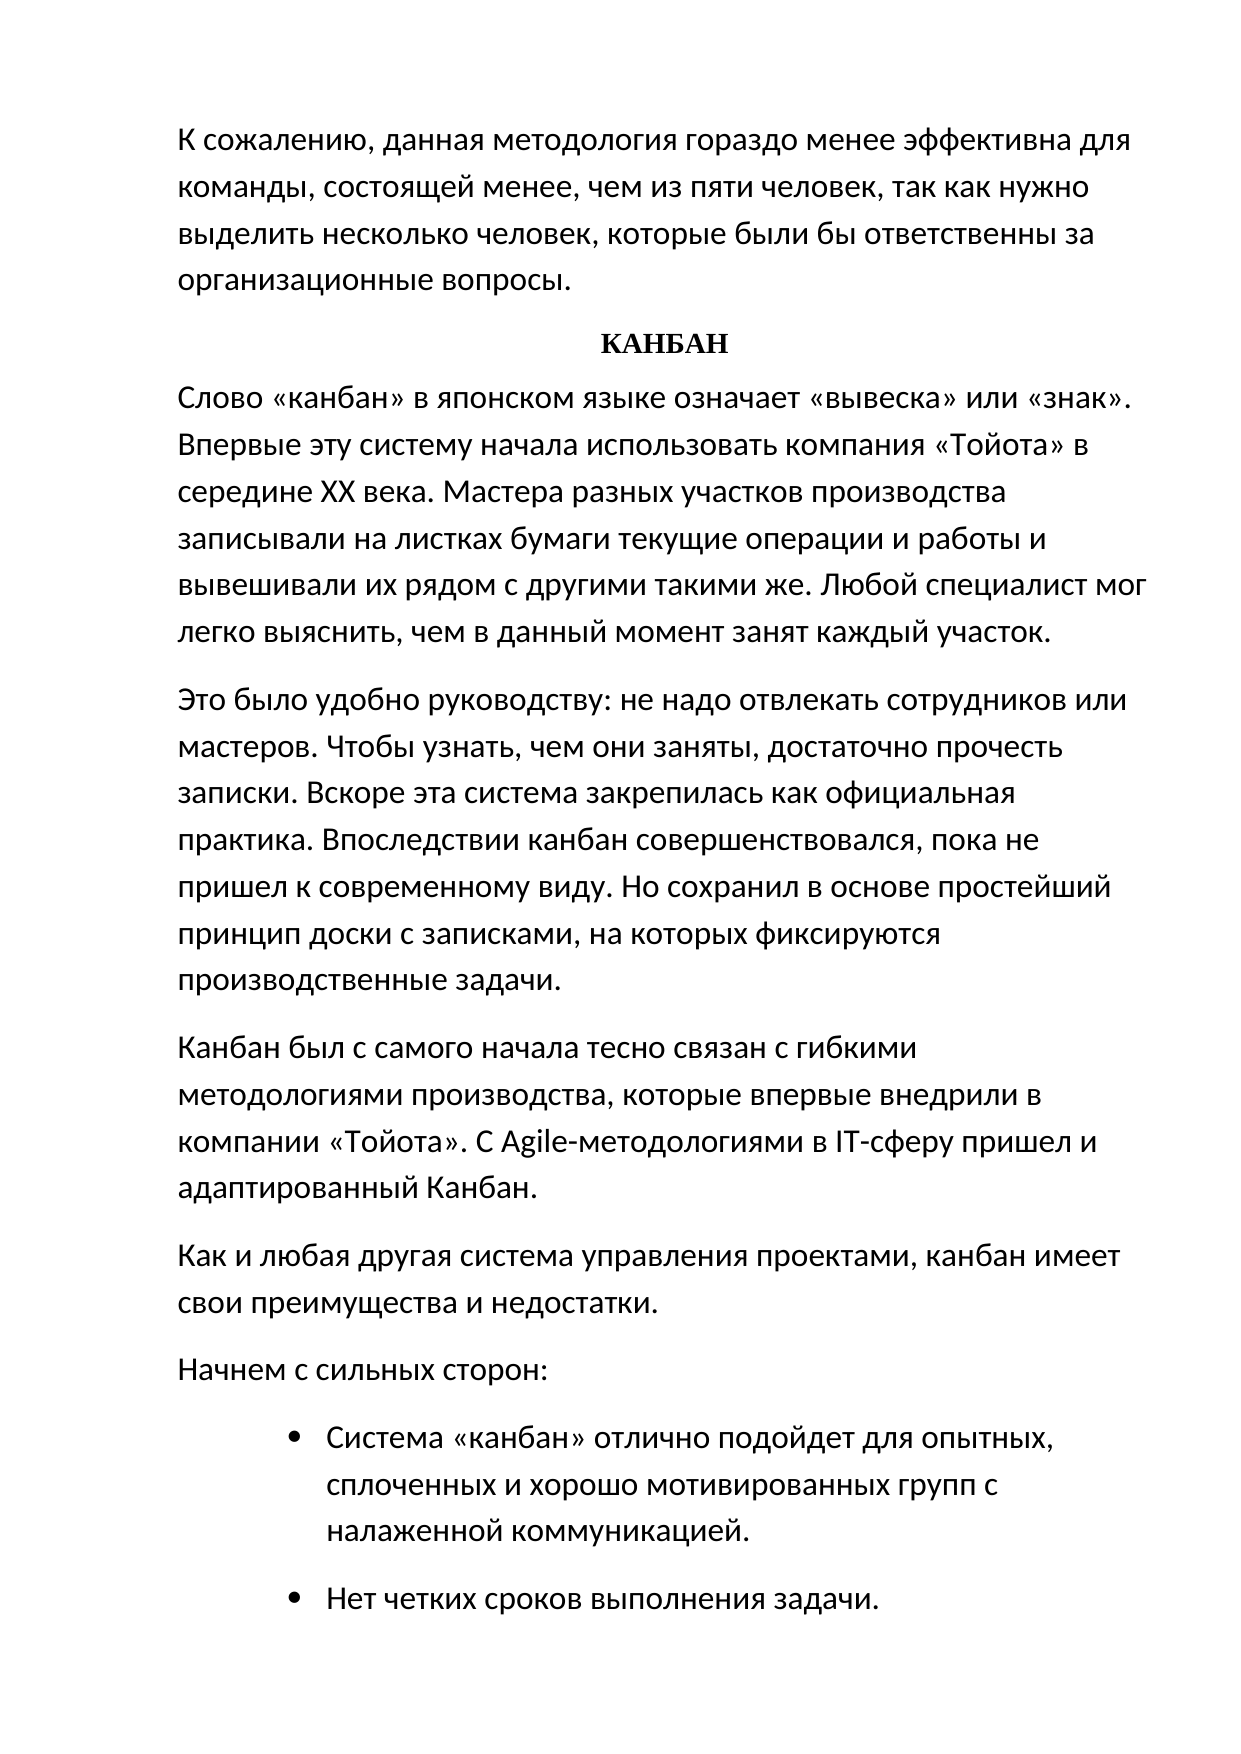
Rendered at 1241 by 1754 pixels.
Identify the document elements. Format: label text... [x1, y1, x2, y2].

list Система «канбан» отлично подойдет для опытных, сплоченных и хорошо мотивированных групп с налаженной коммуникацией. [288, 1416, 1152, 1550]
text К сожалению, данная методология гораздо менее эффективна для команды, состоящей менее, чем из пяти человек, так как нужно выделить несколько человек, которые были бы ответственны за организационные вопросы. [177, 118, 1152, 299]
text Это было удобно руководству: не надо отвлекать сотрудников или мастеров. Чтобы узнать, чем они заняты, достаточно прочесть записки. Вскоре эта система закрепилась как официальная практика. Впоследствии канбан совершенствовался, пока не пришел к современному виду. Но сохранил в основе простейший принцип доски с записками, на которых фиксируются производственные задачи. [177, 678, 1152, 999]
text Канбан был с самого начала тесно связан с гибкими методологиями производства, которые впервые внедрили в компании «Тойота». С Agile-методологиями в IT-сферу пришел и адаптированный Канбан. [177, 1026, 1152, 1207]
text Слово «канбан» в японском языке означает «вывеска» или «знак». Впервые эту систему начала использовать компания «Тойота» в середине XX века. Мастера разных участков производства записывали на листках бумаги текущие операции и работы и вывешивали их рядом с другими такими же. Любой специалист мог легко выяснить, чем в данный момент занят каждый участок. [177, 376, 1152, 651]
list Нет четких сроков выполнения задачи. [288, 1577, 1152, 1618]
subtitle КАНБАН [177, 326, 1152, 359]
text Начнем с сильных сторон: [177, 1348, 1152, 1389]
text Как и любая другая система управления проектами, канбан имеет свои преимущества и недостатки. [177, 1234, 1152, 1321]
